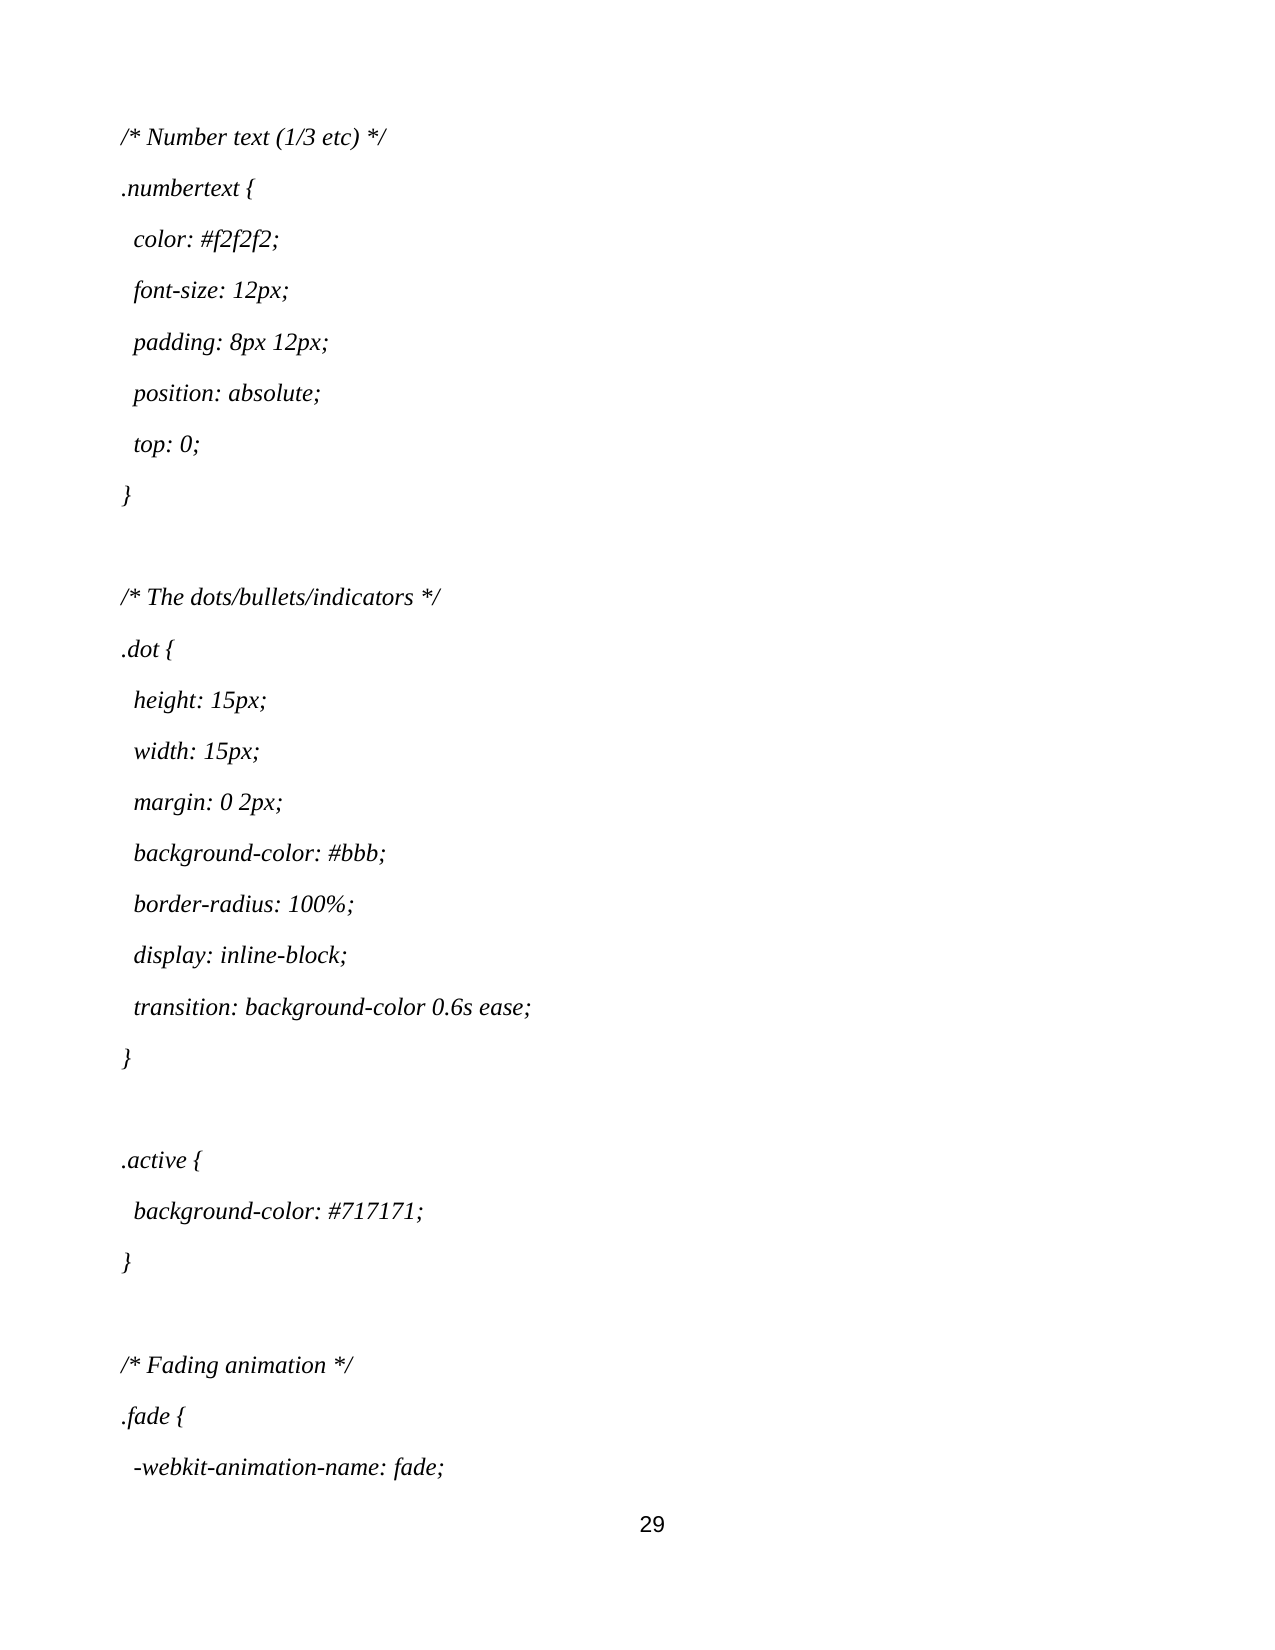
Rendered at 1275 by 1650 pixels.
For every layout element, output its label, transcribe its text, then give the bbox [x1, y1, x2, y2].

text position: absolute; [121, 378, 1188, 407]
text /* The dots/bullets/indicators */ [121, 582, 1188, 611]
text font-size: 12px; [121, 276, 1188, 304]
text display: inline-block; [121, 941, 1188, 969]
text margin: 0 2px; [121, 787, 1188, 816]
text .active { [121, 1145, 1188, 1174]
text } [121, 480, 1188, 509]
text .fade { [121, 1401, 1188, 1429]
text -webkit-animation-name: fade; [121, 1452, 1188, 1481]
text transition: background-color 0.6s ease; [121, 992, 1188, 1020]
text .dot { [121, 634, 1188, 662]
text .numbertext { [121, 173, 1188, 202]
text padding: 8px 12px; [121, 327, 1188, 356]
text width: 15px; [121, 736, 1188, 765]
text border-radius: 100%; [121, 889, 1188, 918]
text } [121, 1247, 1188, 1276]
text background-color: #bbb; [121, 838, 1188, 867]
text /* Number text (1/3 etc) */ [121, 122, 1188, 151]
text height: 15px; [121, 685, 1188, 713]
text color: #f2f2f2; [121, 224, 1188, 253]
text /* Fading animation */ [121, 1350, 1188, 1378]
text background-color: #717171; [121, 1196, 1188, 1225]
text top: 0; [121, 429, 1188, 458]
text } [121, 1043, 1188, 1072]
